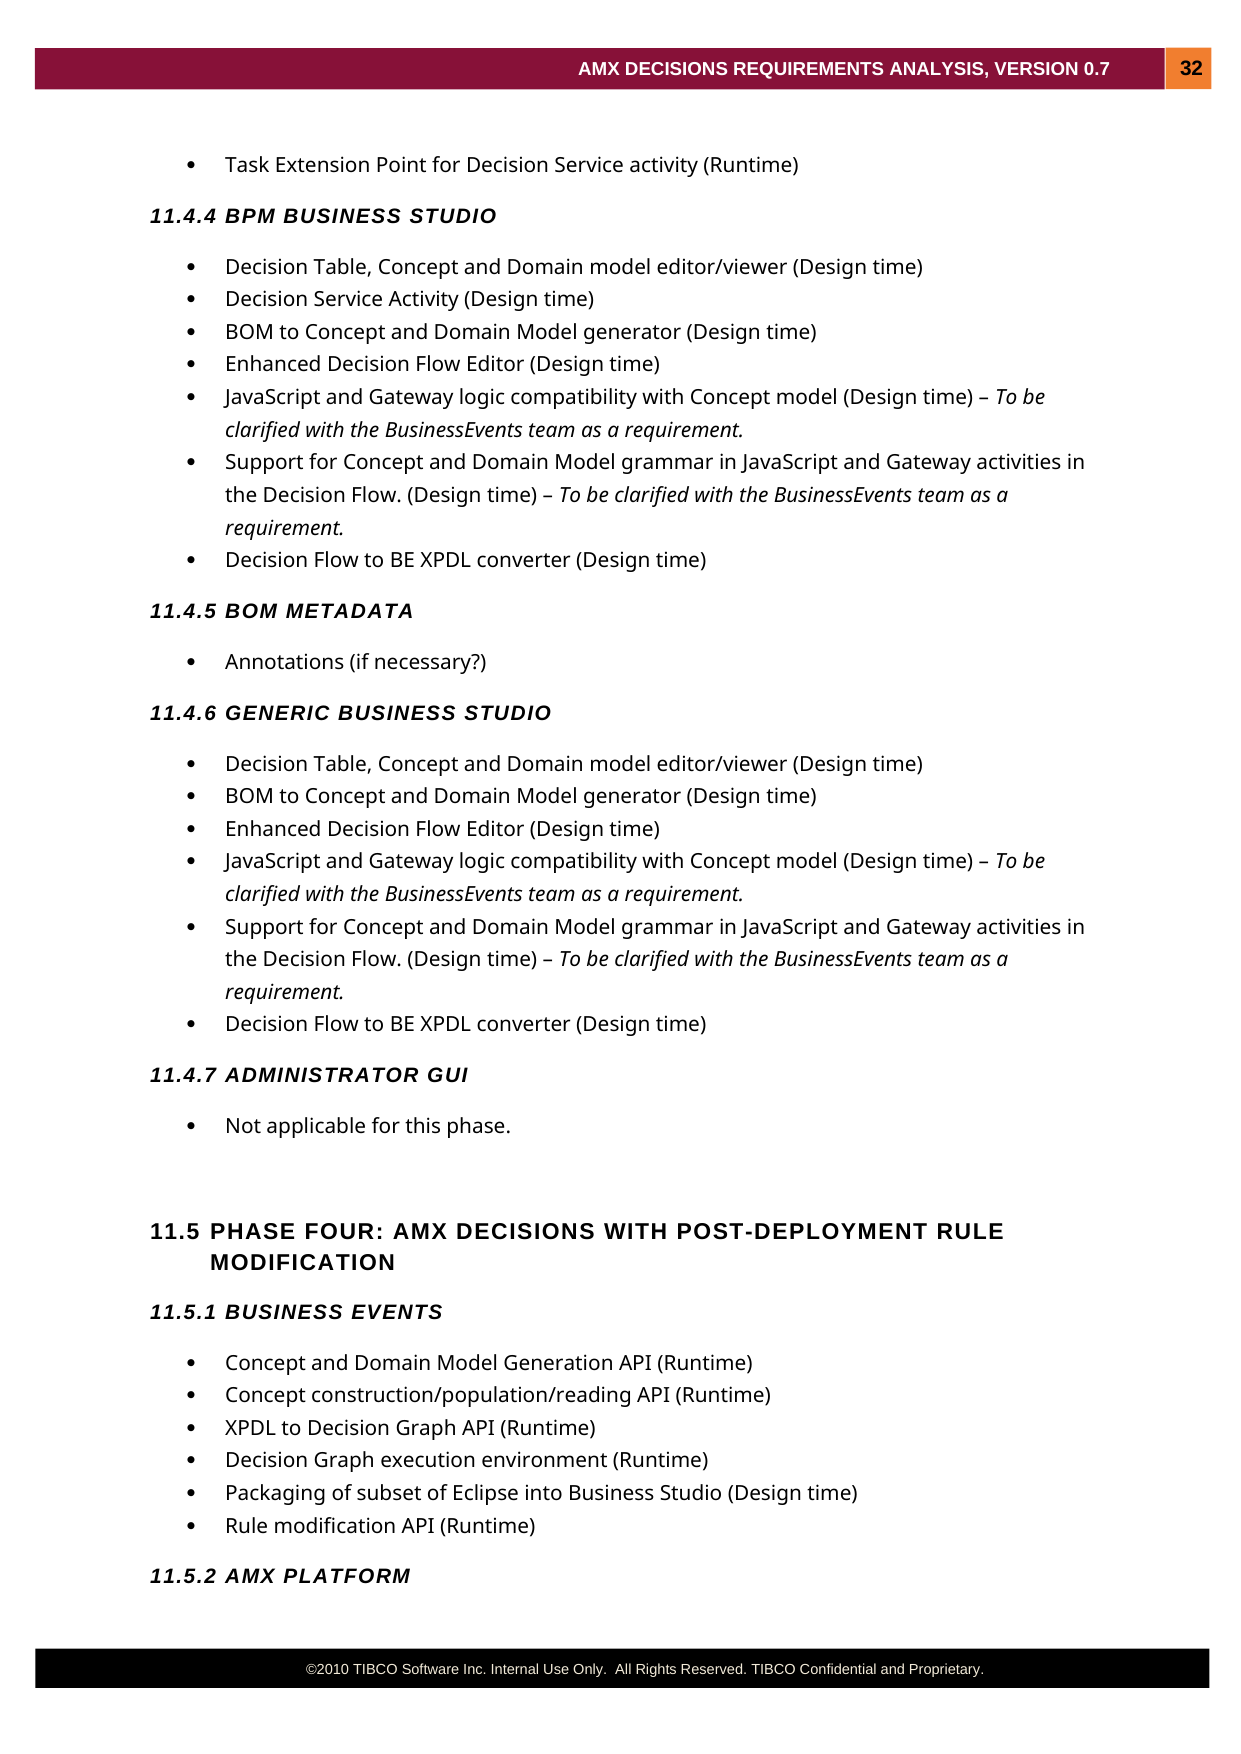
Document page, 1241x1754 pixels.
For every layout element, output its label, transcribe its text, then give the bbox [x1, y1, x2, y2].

list Enhanced Decision Flow Editor (Design time) [187, 814, 1122, 842]
list JavaScript and Gateway logic compatibility with Concept model (Design time) – To be clarified with the BusinessEvents team as a requirement. [187, 847, 1122, 908]
list Support for Concept and Domain Model grammar in JavaScript and Gateway activities in the Decision Flow. (Design time) – To be clarified with the BusinessEvents team as a requirement. [187, 447, 1122, 541]
subtitle AMX Platform [150, 1564, 1122, 1588]
list XPDL to Decision Graph API (Runtime) [187, 1413, 1122, 1441]
list Decision Table, Concept and Domain model editor/viewer (Design time) [187, 749, 1122, 777]
subtitle Phase Four: AMX Decisions with Post-Deployment Rule Modification [150, 1218, 1122, 1275]
list Decision Service Activity (Design time) [187, 284, 1122, 313]
list Rule modification API (Runtime) [187, 1511, 1122, 1539]
list Decision Flow to BE XPDL converter (Design time) [187, 1009, 1122, 1038]
list Support for Concept and Domain Model grammar in JavaScript and Gateway activities in the Decision Flow. (Design time) – To be clarified with the BusinessEvents team as a requirement. [187, 912, 1122, 1005]
list JavaScript and Gateway logic compatibility with Concept model (Design time) – To be clarified with the BusinessEvents team as a requirement. [187, 382, 1122, 443]
subtitle Generic Business Studio [150, 700, 1122, 724]
list Annotations (if necessary?) [187, 647, 1122, 675]
list BOM to Concept and Domain Model generator (Design time) [187, 317, 1122, 345]
subtitle BPM Business Studio [150, 203, 1122, 227]
list Task Extension Point for Decision Service activity (Runtime) [187, 150, 1122, 178]
list BOM to Concept and Domain Model generator (Design time) [187, 781, 1122, 810]
list Decision Graph execution environment (Runtime) [187, 1446, 1122, 1474]
list Not applicable for this phase. [187, 1111, 1122, 1140]
subtitle BOM MetaData [150, 599, 1122, 623]
list Packaging of subset of Eclipse into Business Studio (Design time) [187, 1478, 1122, 1507]
subtitle Business Events [150, 1299, 1122, 1323]
list Decision Table, Concept and Domain model editor/viewer (Design time) [187, 252, 1122, 280]
list Enhanced Decision Flow Editor (Design time) [187, 349, 1122, 378]
subtitle Administrator GUI [150, 1063, 1122, 1087]
list Decision Flow to BE XPDL converter (Design time) [187, 545, 1122, 574]
list Concept construction/population/reading API (Runtime) [187, 1380, 1122, 1409]
list Concept and Domain Model Generation API (Runtime) [187, 1348, 1122, 1376]
